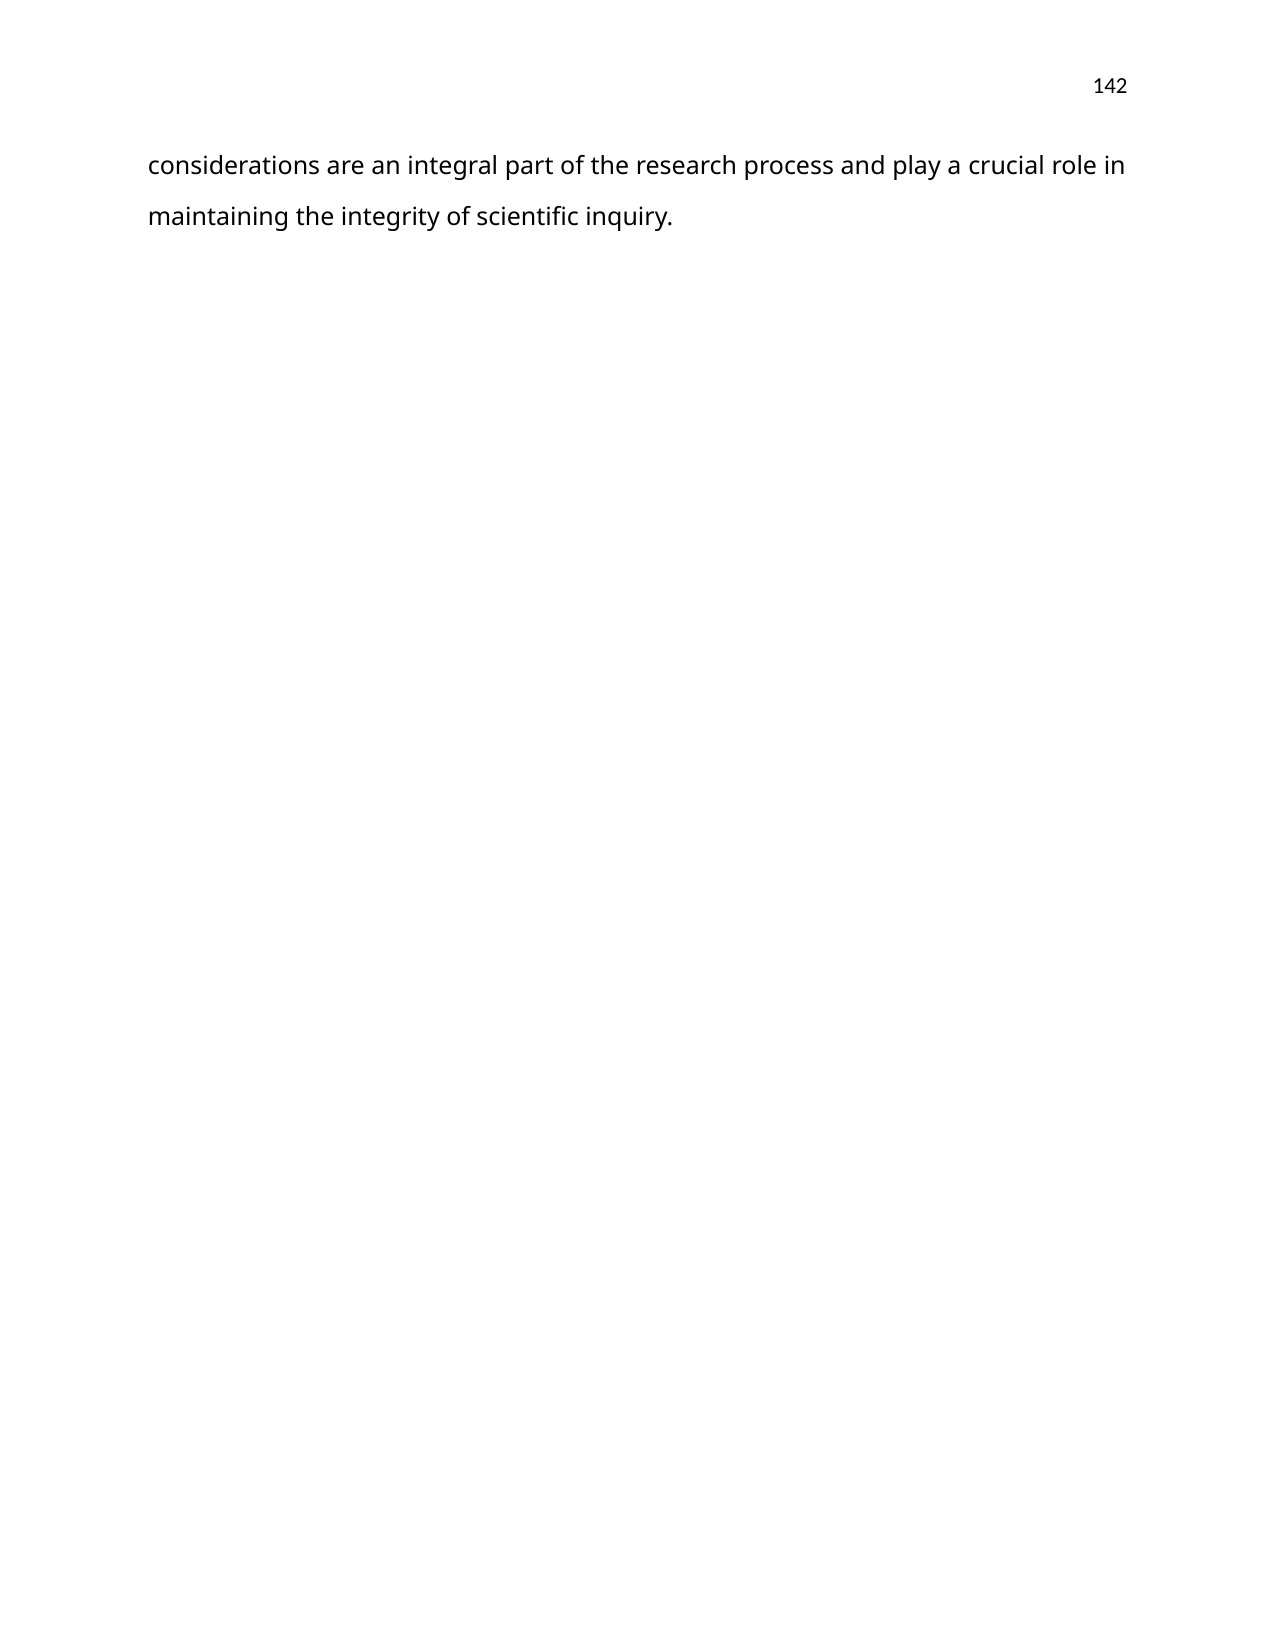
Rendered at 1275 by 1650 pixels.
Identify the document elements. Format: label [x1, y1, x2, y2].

text [148, 148, 1127, 233]
